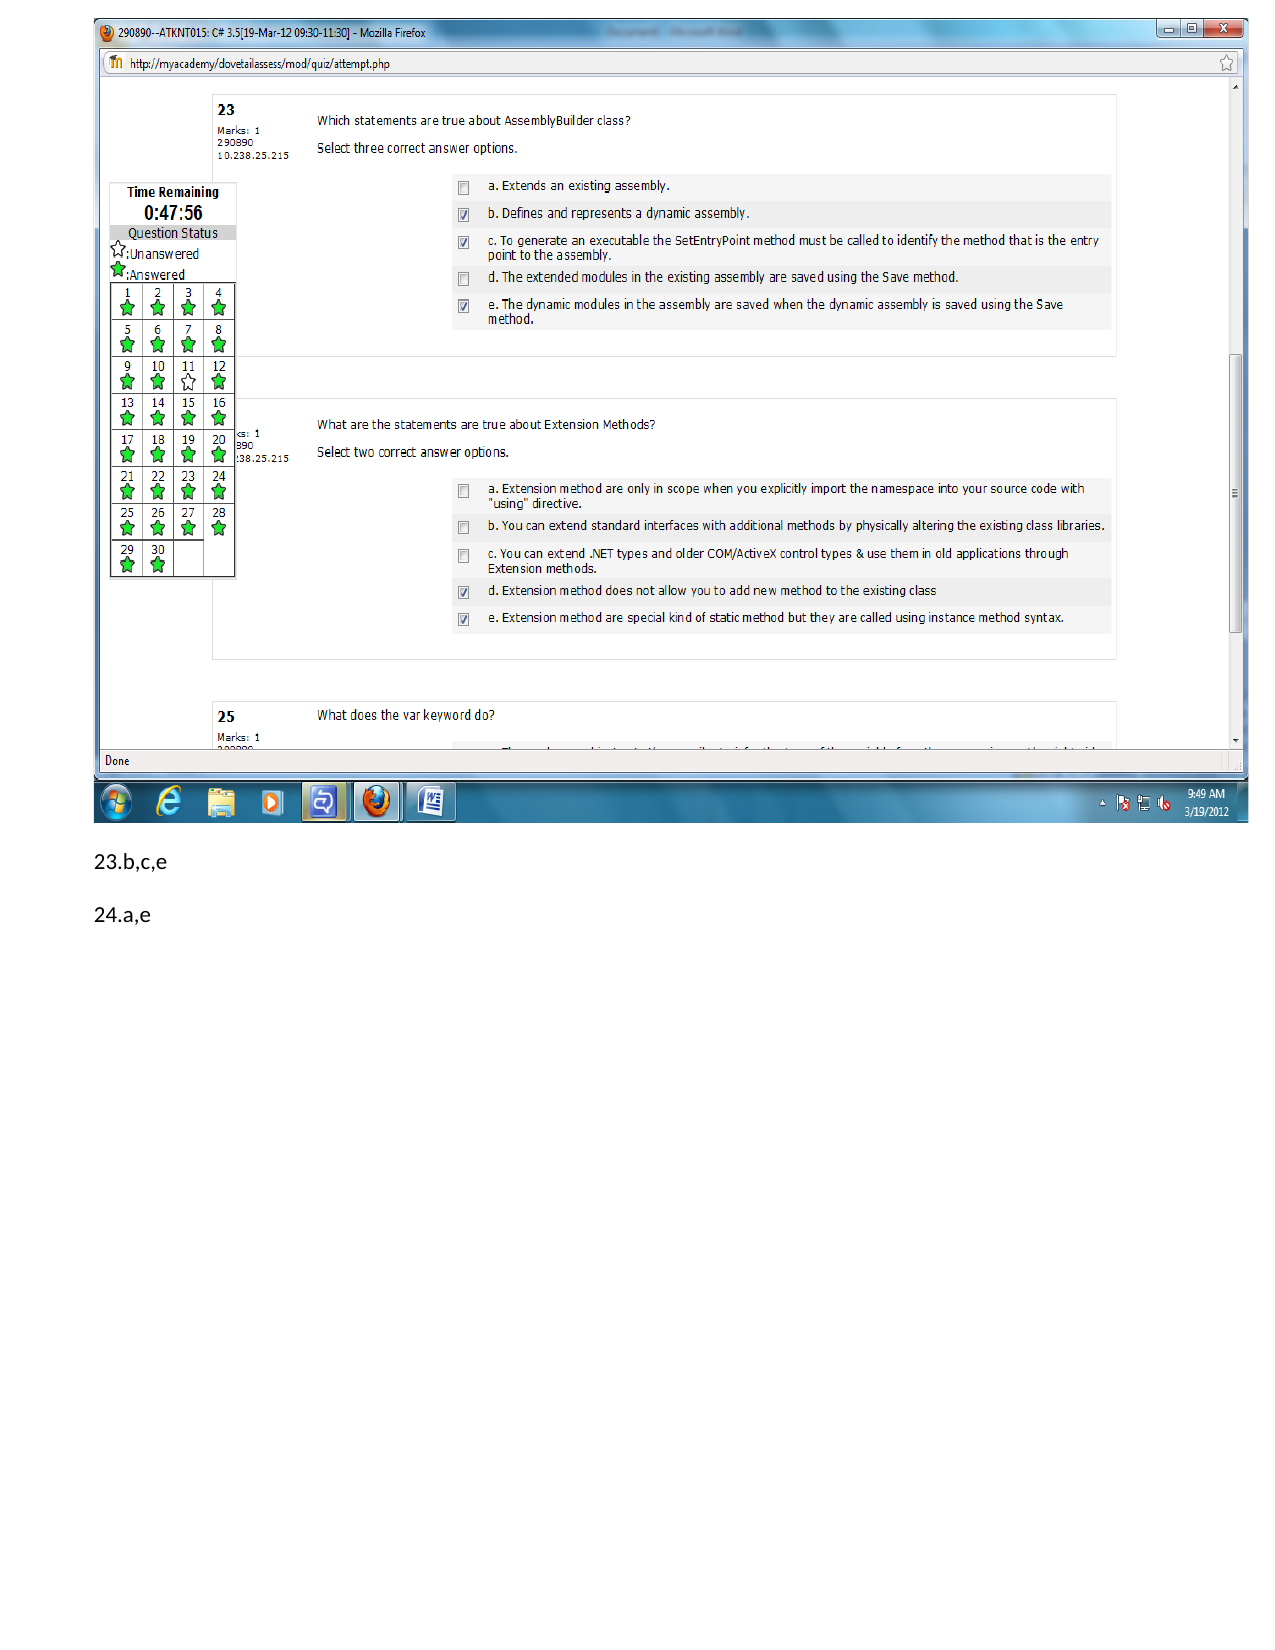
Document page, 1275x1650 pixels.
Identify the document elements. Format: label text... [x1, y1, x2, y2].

picture [93, 18, 1249, 823]
text 24.a,e [94, 900, 1200, 928]
text 23.b,c,e [94, 847, 1200, 875]
